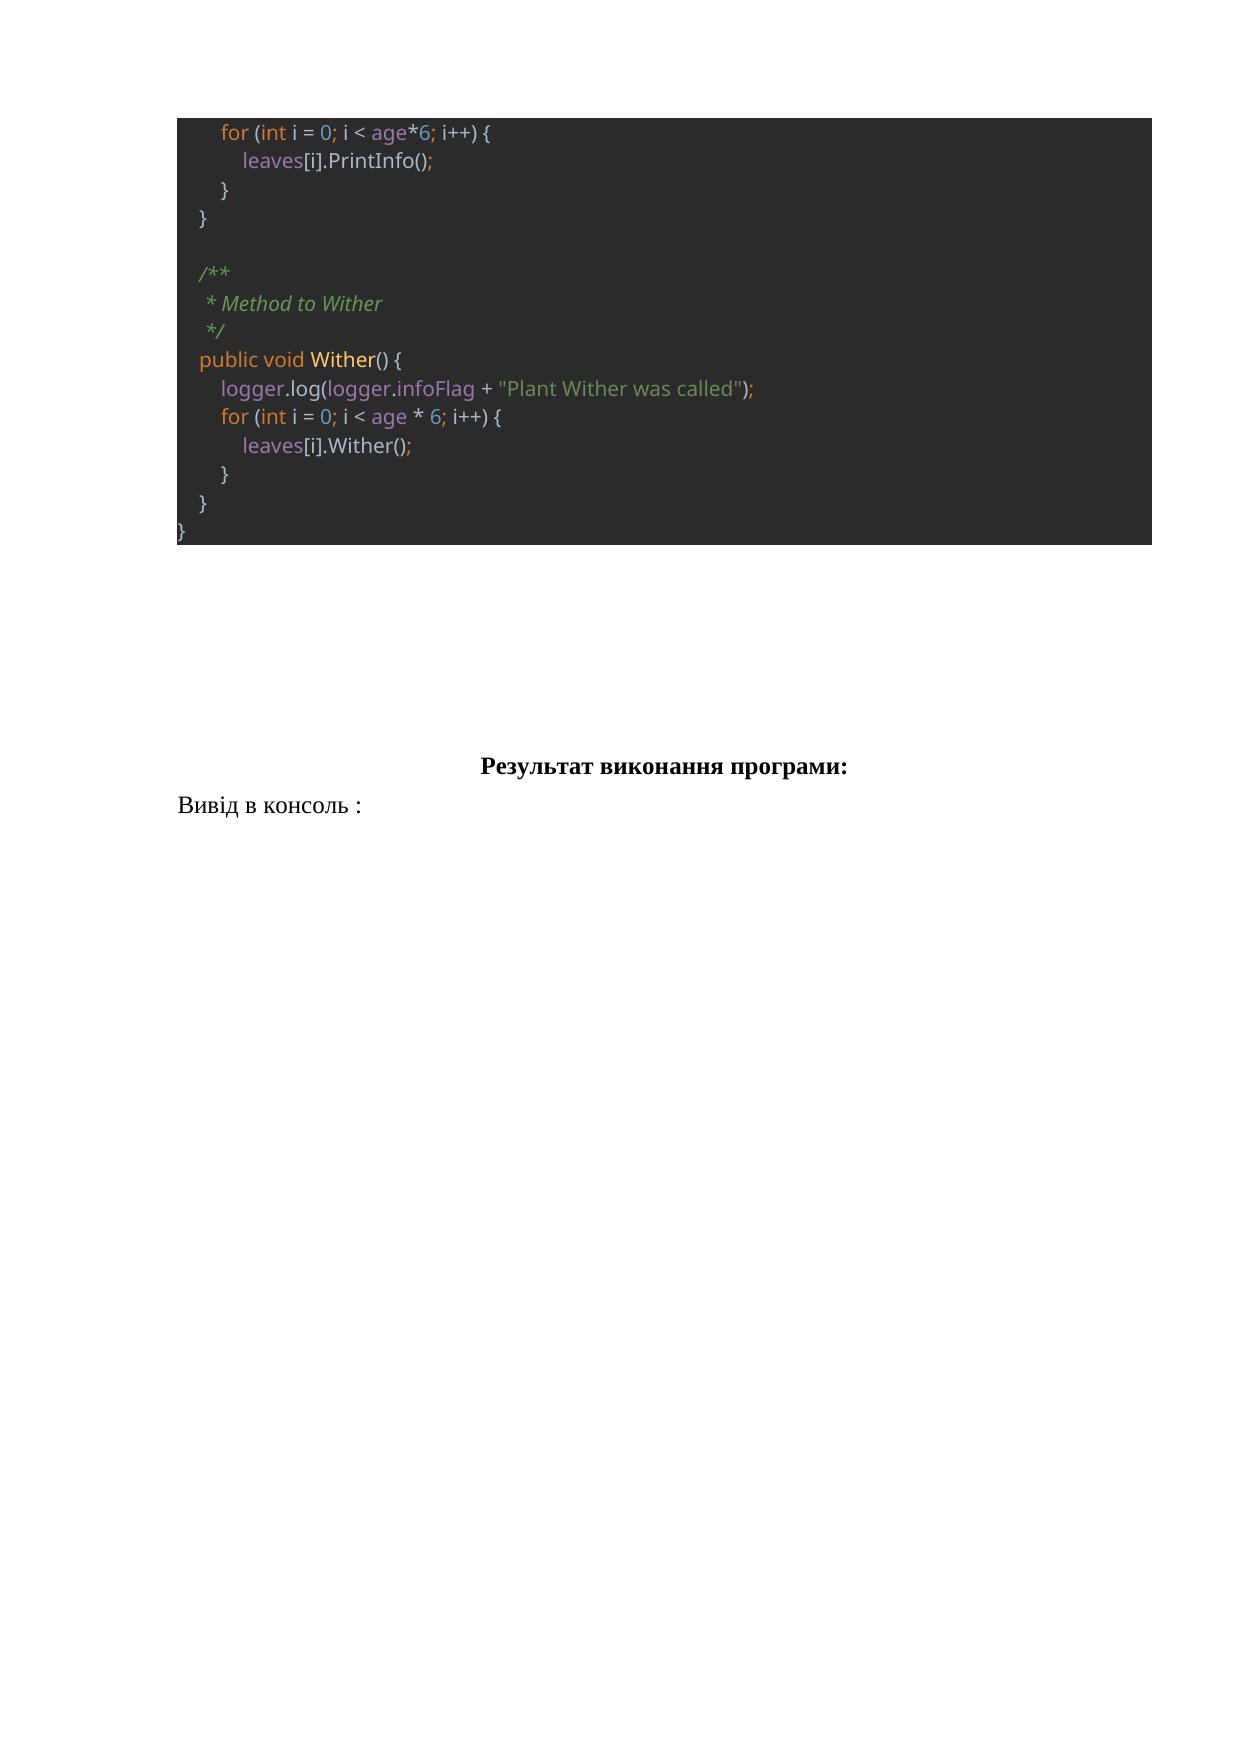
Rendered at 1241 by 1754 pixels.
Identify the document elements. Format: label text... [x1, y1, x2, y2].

text Вивід в консоль : [177, 790, 1152, 819]
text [177, 118, 1152, 545]
text Результат виконання програми: [177, 751, 1152, 780]
